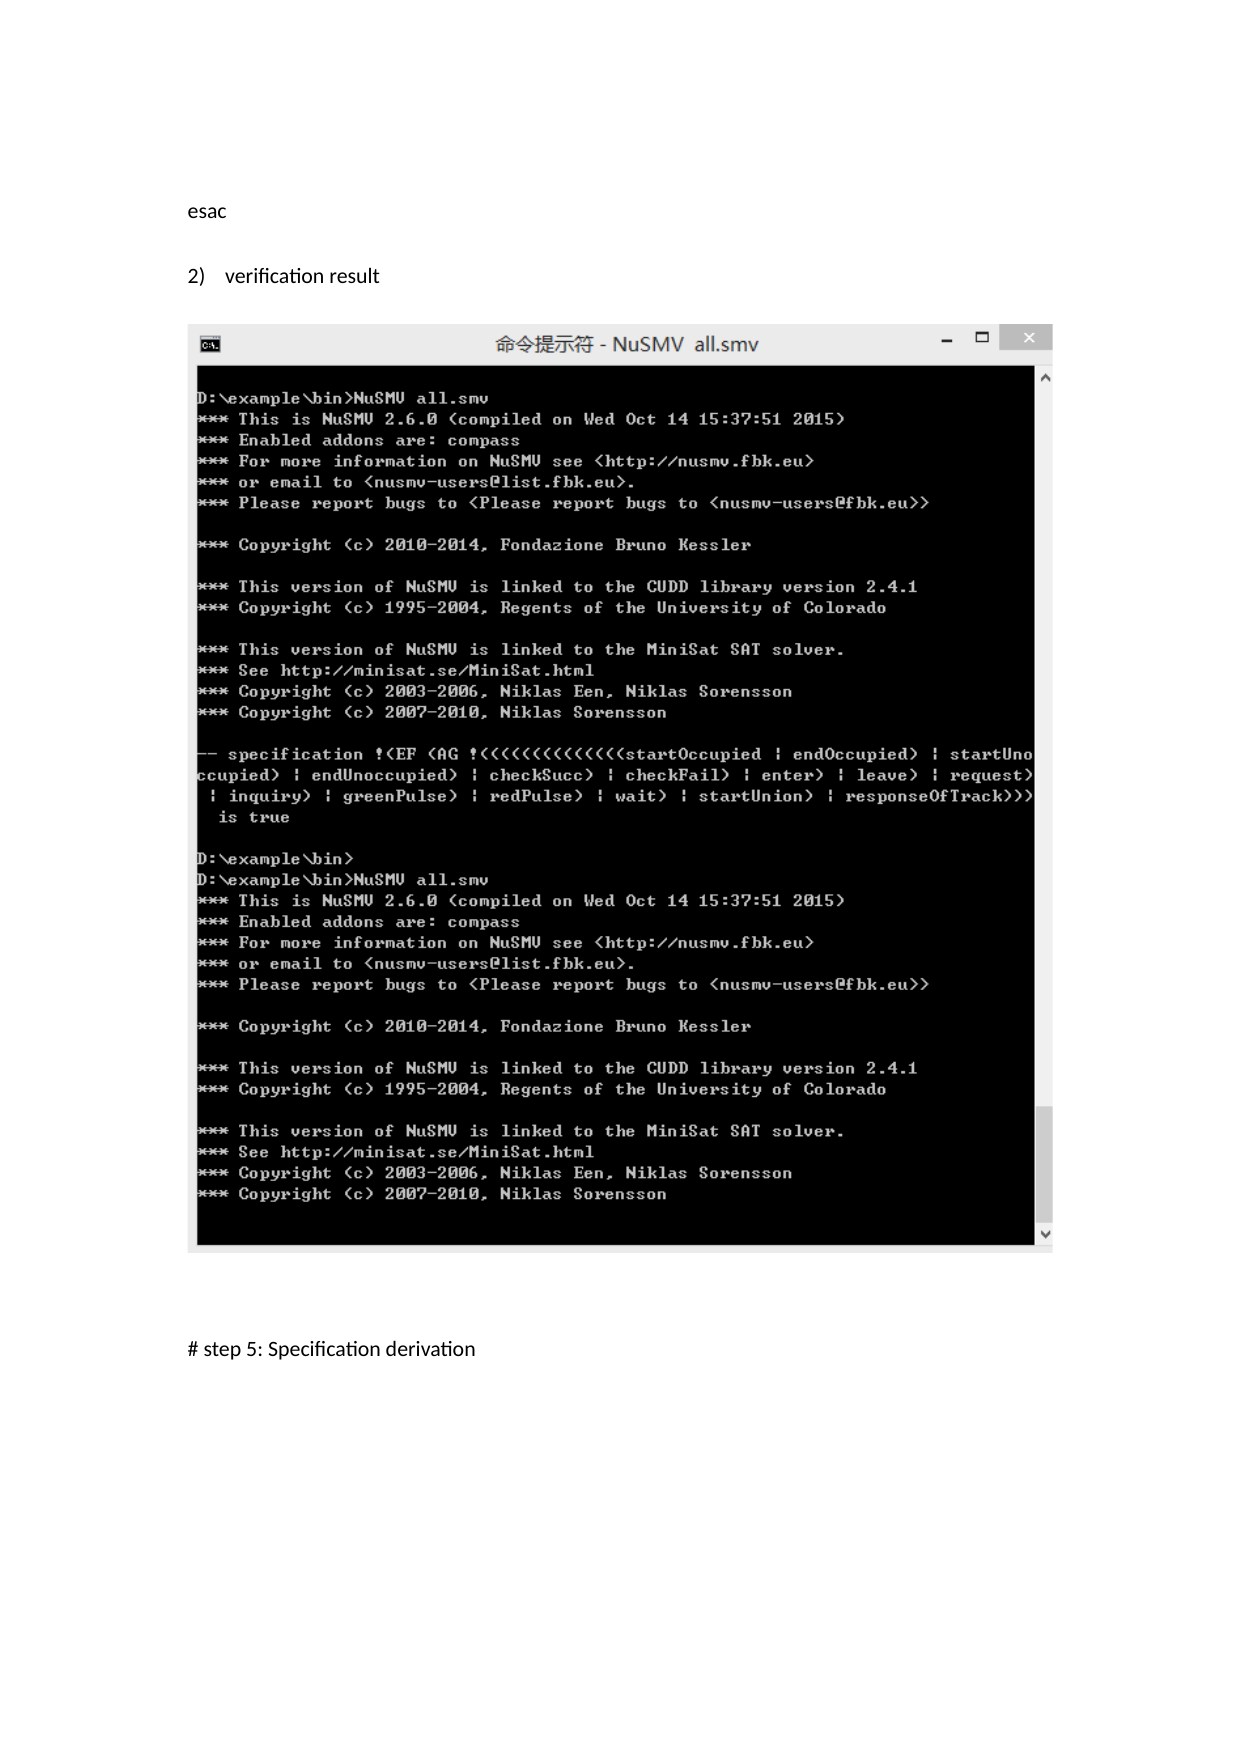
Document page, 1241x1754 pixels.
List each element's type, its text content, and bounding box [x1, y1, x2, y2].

text esac [187, 194, 1053, 227]
list verification result [187, 259, 1053, 292]
picture [187, 324, 1053, 1253]
text # step 5: Specification derivation [187, 1332, 1053, 1364]
